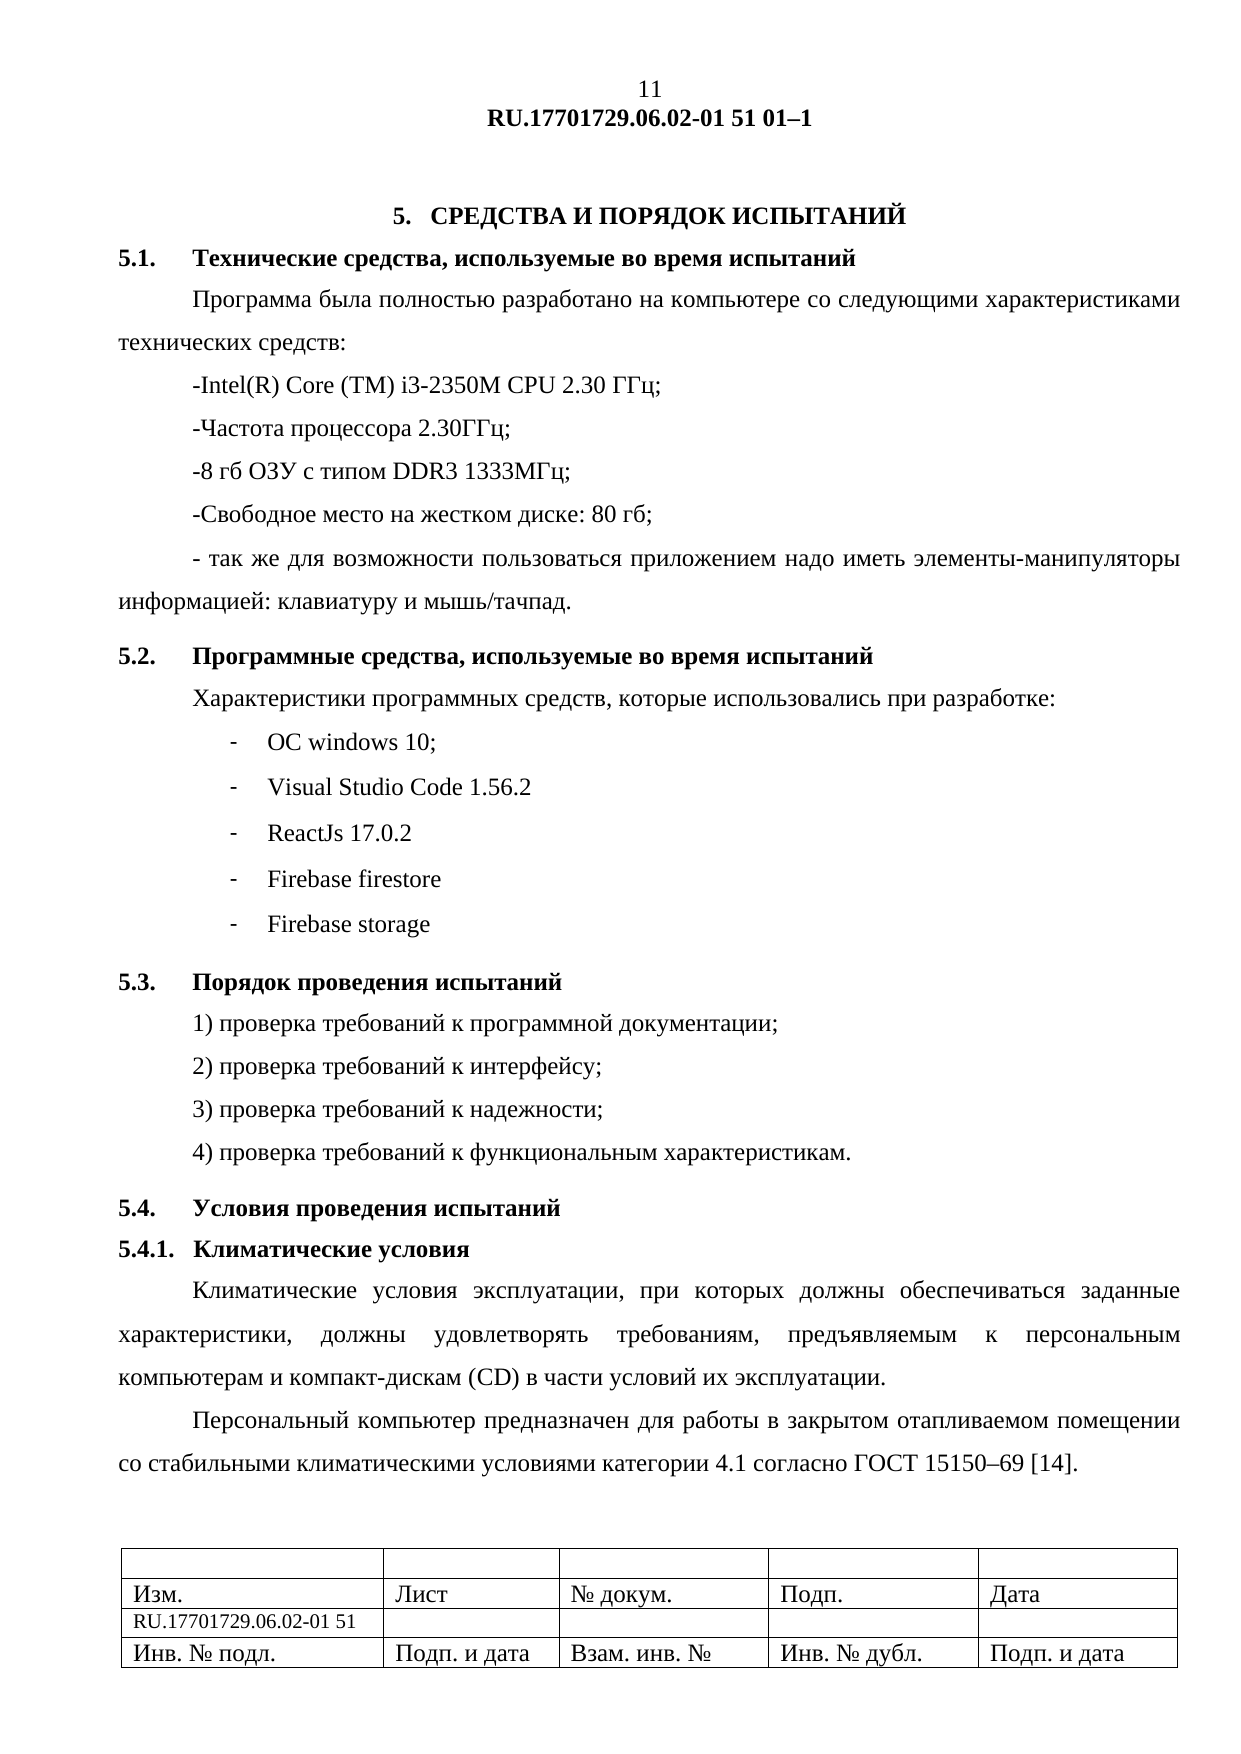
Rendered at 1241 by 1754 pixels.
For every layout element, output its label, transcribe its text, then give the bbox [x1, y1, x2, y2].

list Firebase storage [229, 909, 1181, 939]
text -Частота процессора 2.30ГГц; [118, 413, 1181, 442]
subtitle СРЕДСТВА И ПОРЯДОК ИСПЫТАНИЙ [118, 201, 1181, 230]
text 4) проверка требований к функциональным характеристикам. [118, 1137, 1181, 1166]
subtitle Программные средства, используемые во время испытаний [118, 641, 1181, 670]
subtitle Условия проведения испытаний [118, 1193, 1181, 1222]
text - так же для возможности пользоваться приложением надо иметь элементы-манипуляторы информацией: клавиатуру и мышь/тачпад. [118, 543, 1181, 614]
list ReactJs 17.0.2 [229, 817, 1181, 848]
subtitle Технические средства, используемые во время испытаний [118, 243, 1181, 271]
list Firebase firestore [229, 863, 1181, 893]
text Программа была полностью разработано на компьютере со следующими характеристиками технических средств: [118, 284, 1181, 356]
text 1) проверка требований к программной документации; [118, 1008, 1181, 1037]
subtitle Порядок проведения испытаний [118, 967, 1181, 996]
text Климатические условия эксплуатации, при которых должны обеспечиваться заданные характеристики, должны удовлетворять требованиям, предъявляемым к персональным компьютерам и компакт-дискам (CD) в части условий их эксплуатации. [118, 1276, 1181, 1391]
text 2) проверка требований к интерфейсу; [118, 1051, 1181, 1080]
list ОС windows 10; [229, 726, 1181, 756]
text -Intel(R) Core (TM) i3-2350M CPU 2.30 ГГц; [118, 370, 1181, 399]
text 3) проверка требований к надежности; [118, 1094, 1181, 1123]
list Visual Studio Code 1.56.2 [229, 771, 1181, 802]
text Персональный компьютер предназначен для работы в закрытом отапливаемом помещении со стабильными климатическими условиями категории 4.1 согласно ГОСТ 15150–69 [14]. [118, 1405, 1181, 1477]
text Характеристики программных средств, которые использовались при разработке: [118, 683, 1181, 711]
subtitle Климатические условия [118, 1234, 1181, 1263]
text -Свободное место на жестком диске: 80 гб; [118, 499, 1181, 528]
text -8 гб ОЗУ с типом DDR3 1333МГц; [118, 456, 1181, 485]
